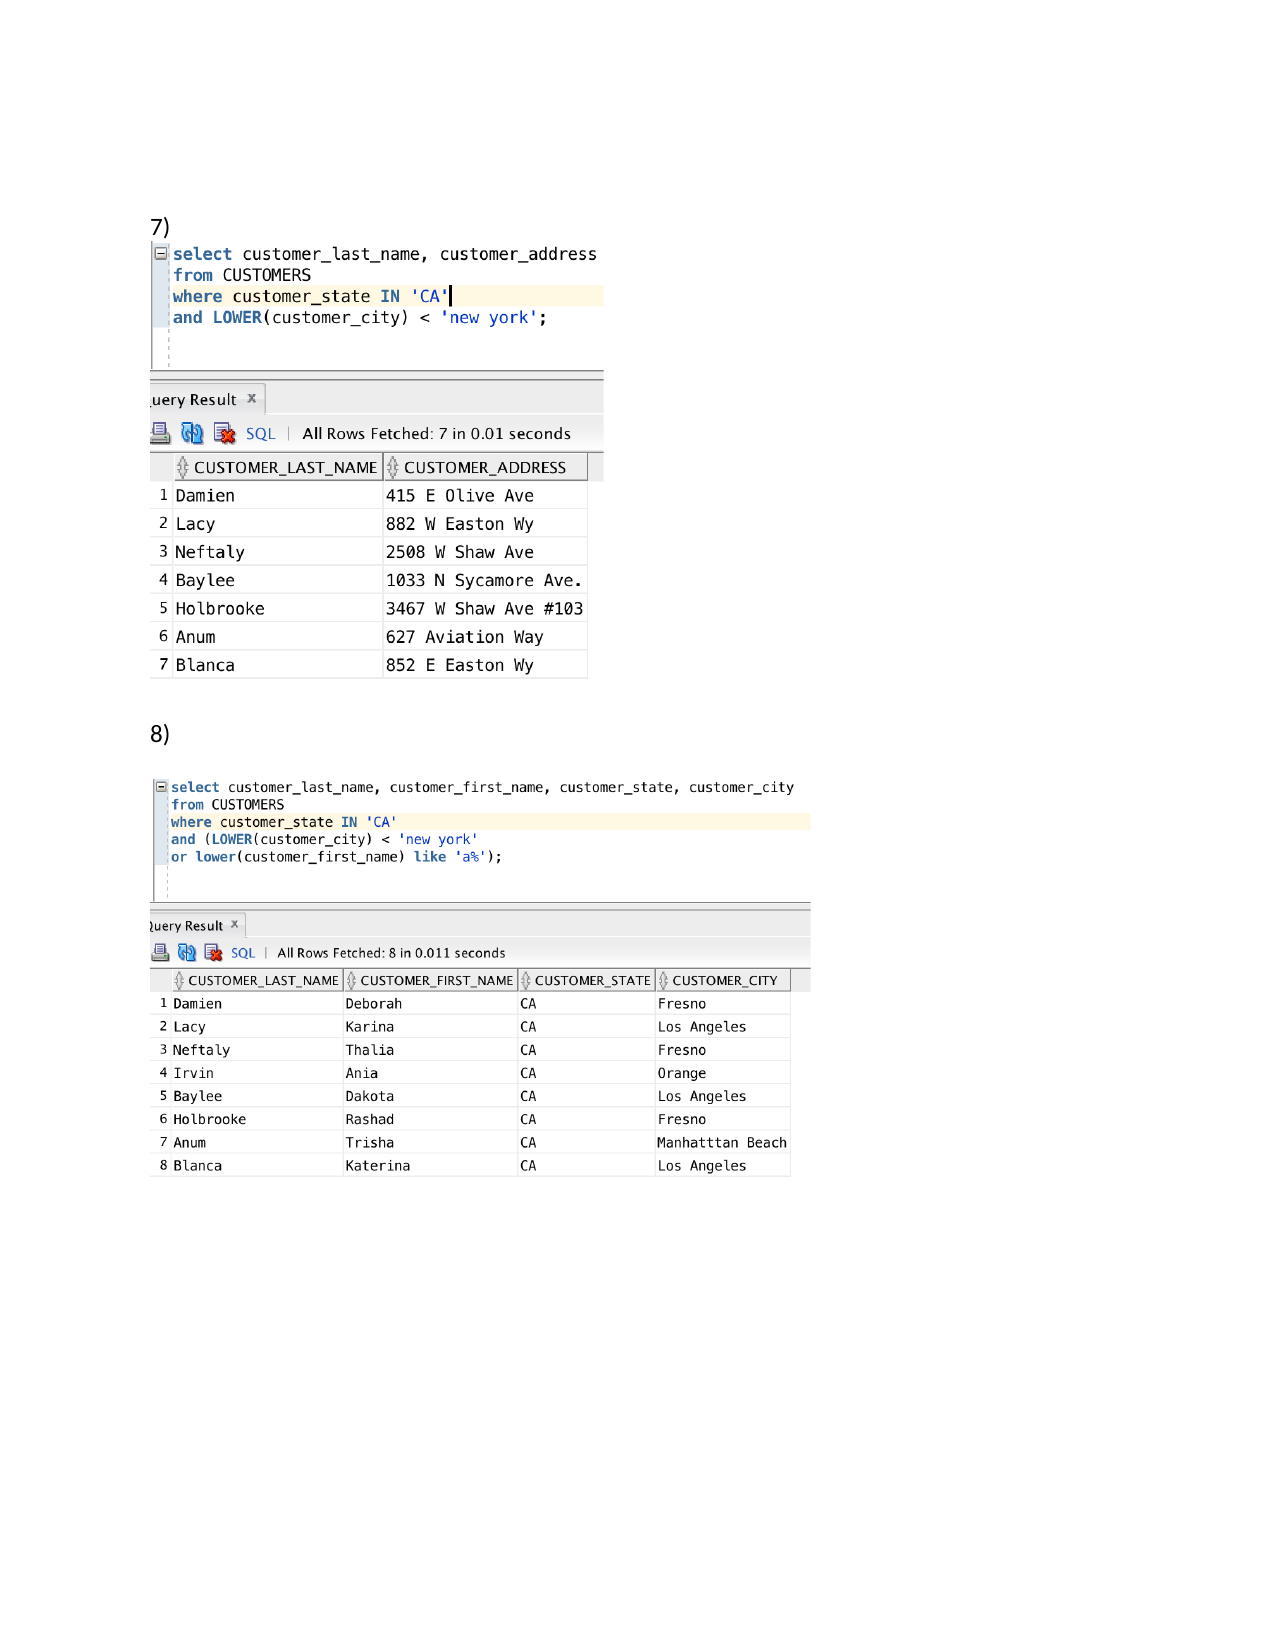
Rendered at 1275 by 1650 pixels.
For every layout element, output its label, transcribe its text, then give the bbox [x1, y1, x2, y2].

picture [150, 241, 604, 689]
text 7) [150, 211, 1125, 242]
picture [150, 779, 811, 1191]
text 8) [150, 719, 1125, 749]
